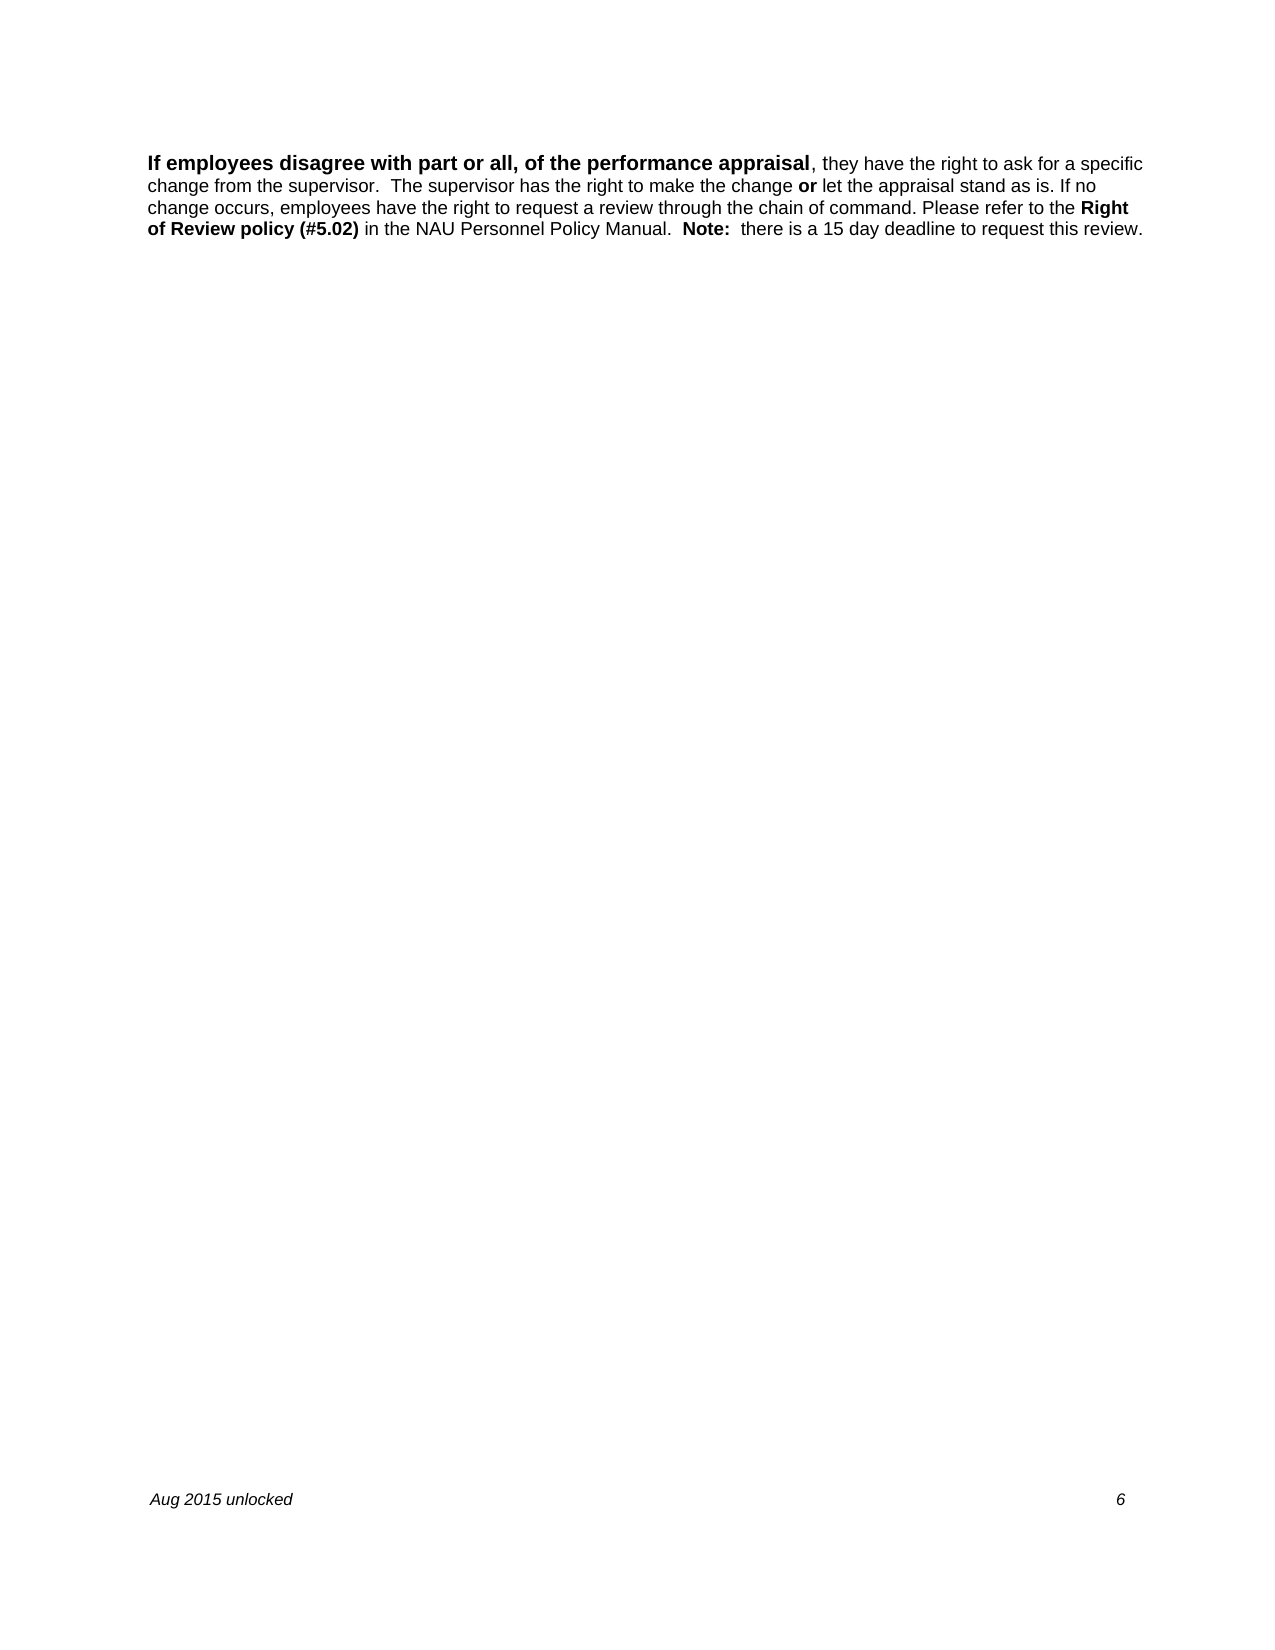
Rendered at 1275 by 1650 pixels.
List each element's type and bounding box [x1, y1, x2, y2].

table_cell [136, 132, 1157, 240]
